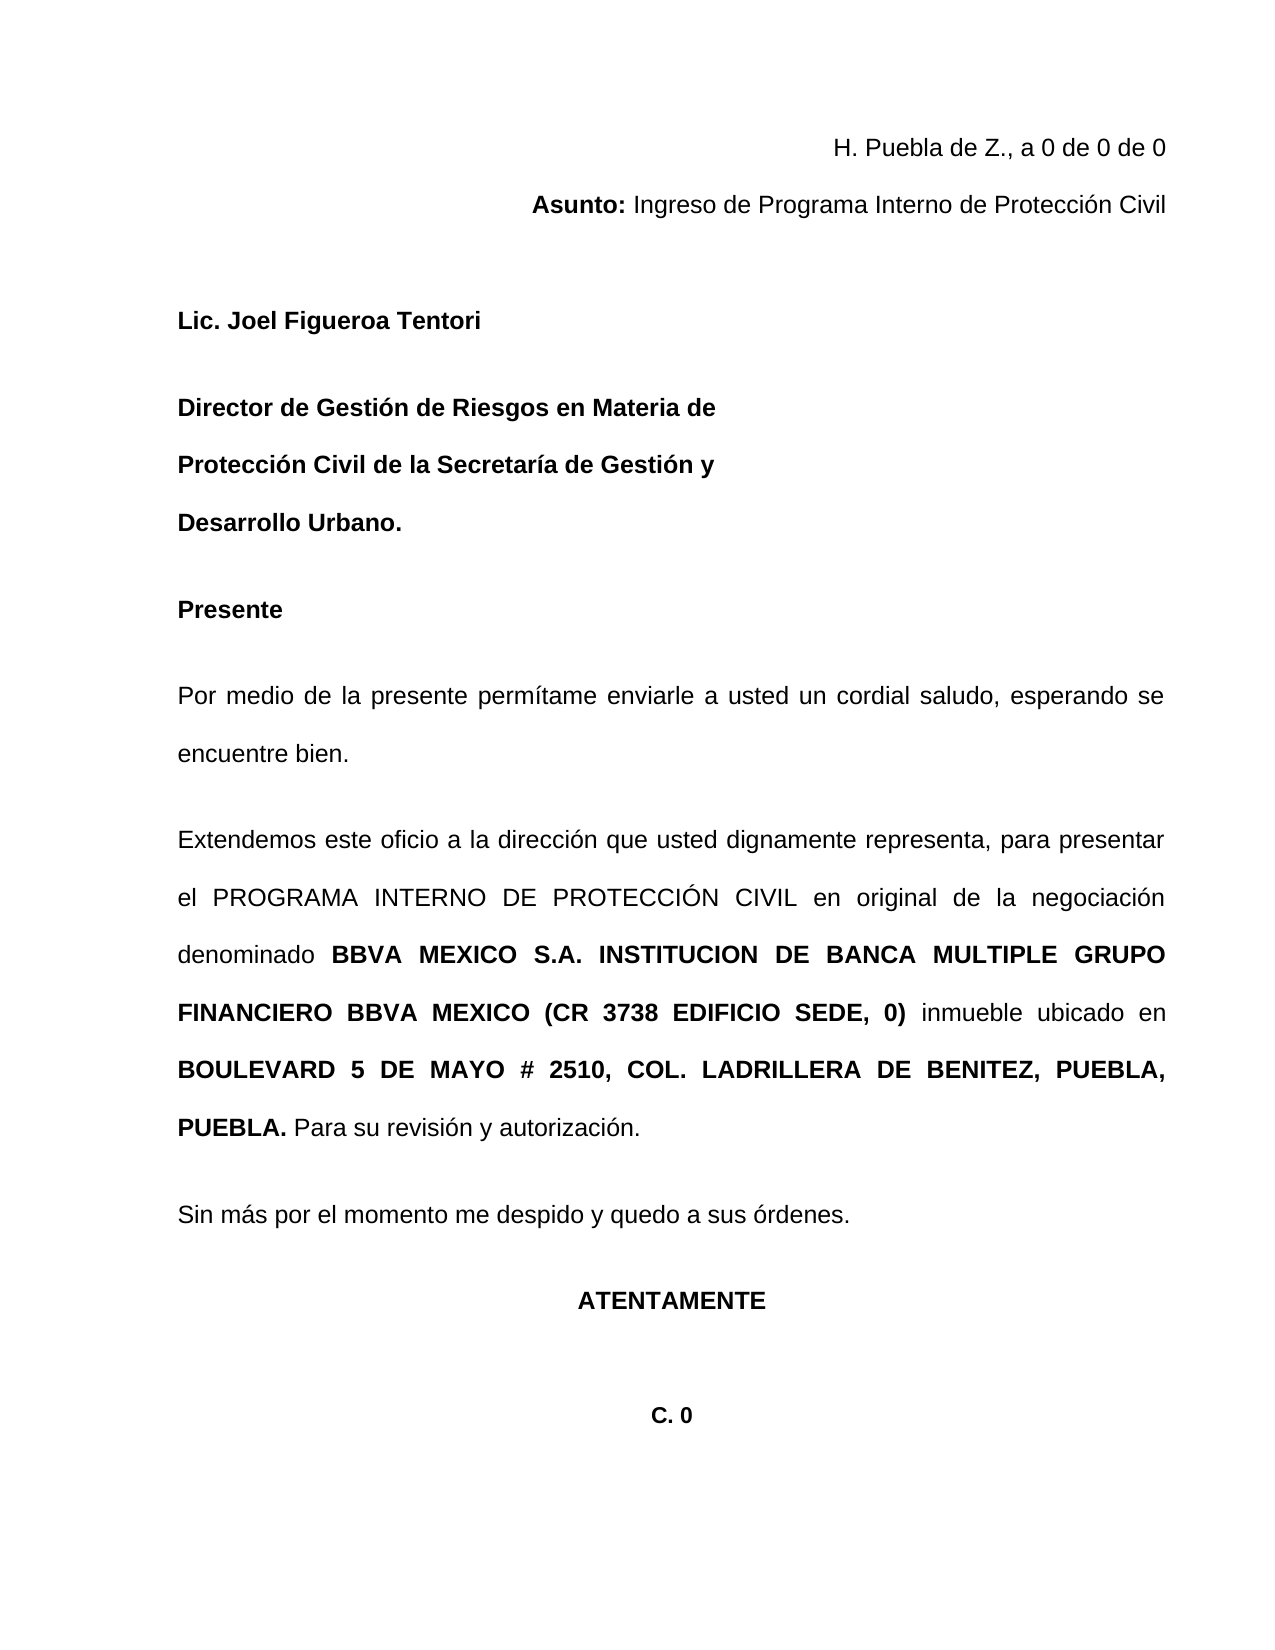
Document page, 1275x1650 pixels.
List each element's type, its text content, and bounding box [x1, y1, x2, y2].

text Director de Gestión de Riesgos en Materia de Protección Civil de la Secretaría de Gestión y Desarrollo Urbano. [177, 393, 738, 537]
text Presente [177, 595, 1167, 623]
text Lic. Joel Figueroa Tentori [177, 306, 1167, 335]
text Extendemos este oficio a la dirección que usted dignamente representa, para presentar el PROGRAMA INTERNO DE PROTECCIÓN CIVIL en original de la negociación denominado BBVA MEXICO S.A. INSTITUCION DE BANCA MULTIPLE GRUPO FINANCIERO BBVA MEXICO (CR 3738 EDIFICIO SEDE, 0) inmueble ubicado en BOULEVARD 5 DE MAYO # 2510, COL. LADRILLERA DE BENITEZ, PUEBLA, PUEBLA. Para su revisión y autorización. [177, 826, 1167, 1142]
text Asunto: Ingreso de Programa Interno de Protección Civil [177, 191, 1167, 219]
text ATENTAMENTE [177, 1286, 1167, 1315]
text C. 0 [177, 1402, 1167, 1428]
text Por medio de la presente permítame enviarle a usted un cordial saludo, esperando se encuentre bien. [177, 681, 1167, 768]
text Sin más por el momento me despido y quedo a sus órdenes. [177, 1200, 1167, 1228]
text H. Puebla de Z., a 0 de 0 de 0 [177, 133, 1167, 161]
